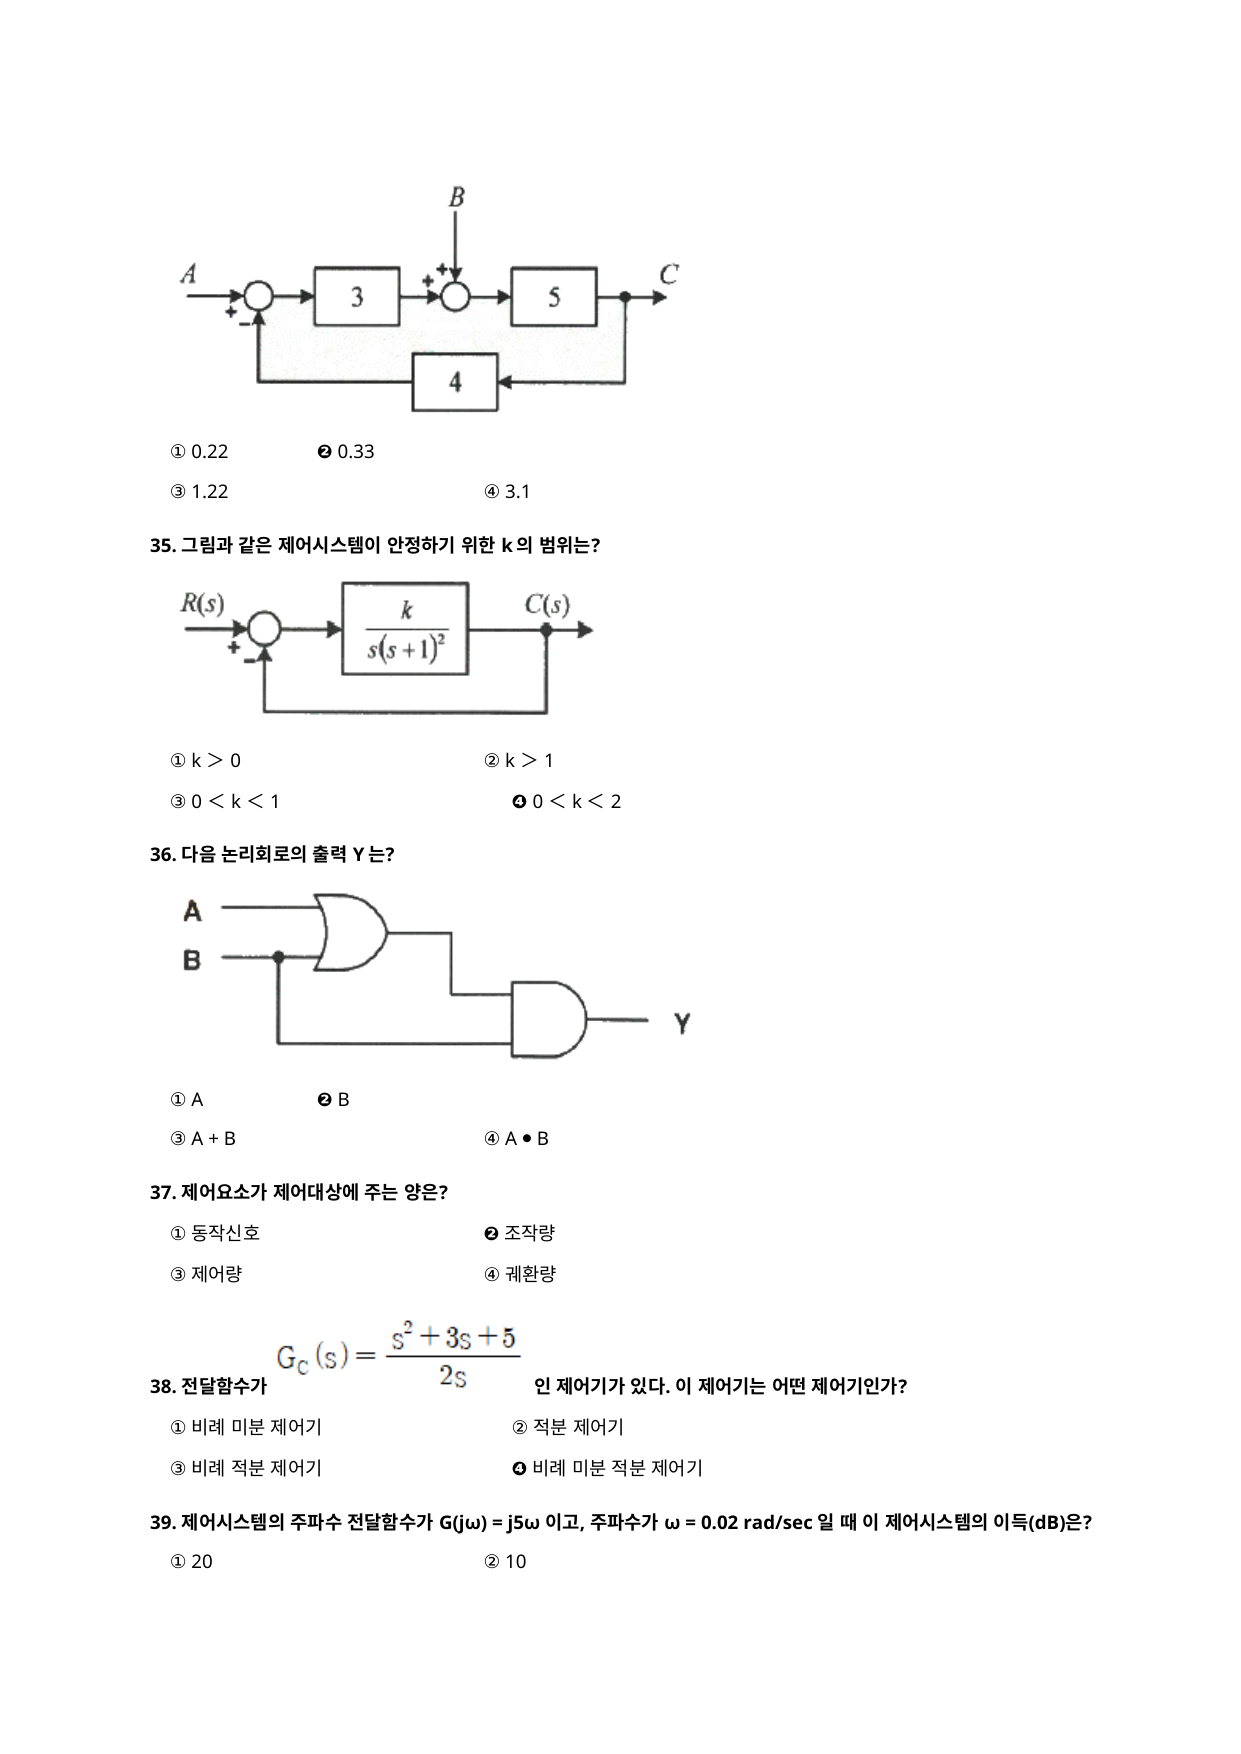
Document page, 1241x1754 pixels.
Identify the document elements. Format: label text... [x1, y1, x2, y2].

text ① A ❷ B [150, 1086, 1090, 1112]
text ③ 1.22 ④ 3.1 [150, 478, 1090, 504]
picture [169, 881, 701, 1067]
text ① 20 ② 10 [150, 1549, 1090, 1574]
text 39. 제어시스템의 주파수 전달함수가 G(jω) = j5ω 이고, 주파수가 ω = 0.02 rad/sec 일 때 이 제어시스템의 이득(dB)은? [150, 1508, 1090, 1535]
text 36. 다음 논리회로의 출력 Y는? [150, 840, 1090, 867]
text ③ 제어량 ④ 궤환량 [150, 1260, 1090, 1287]
text ① k ＞ 0 ② k ＞ 1 [150, 745, 1090, 772]
text ③ A + B ④ A ⦁ B [150, 1126, 1090, 1151]
text ① 0.22 ❷ 0.33 [150, 439, 1090, 464]
text ① 비례 미분 제어기 ② 적분 제어기 [150, 1413, 1090, 1440]
text 37. 제어요소가 제어대상에 주는 양은? [150, 1178, 1090, 1205]
text 35. 그림과 같은 제어시스템이 안정하기 위한 k의 범위는? [150, 530, 1090, 557]
text ③ 0 ＜ k ＜ 1 ❹ 0 ＜ k ＜ 2 [150, 786, 1090, 813]
picture [272, 1313, 524, 1394]
picture [169, 571, 618, 726]
text ① 동작신호 ❷ 조작량 [150, 1219, 1090, 1246]
text ③ 비례 적분 제어기 ❹ 비례 미분 적분 제어기 [150, 1454, 1090, 1481]
picture [169, 177, 689, 420]
